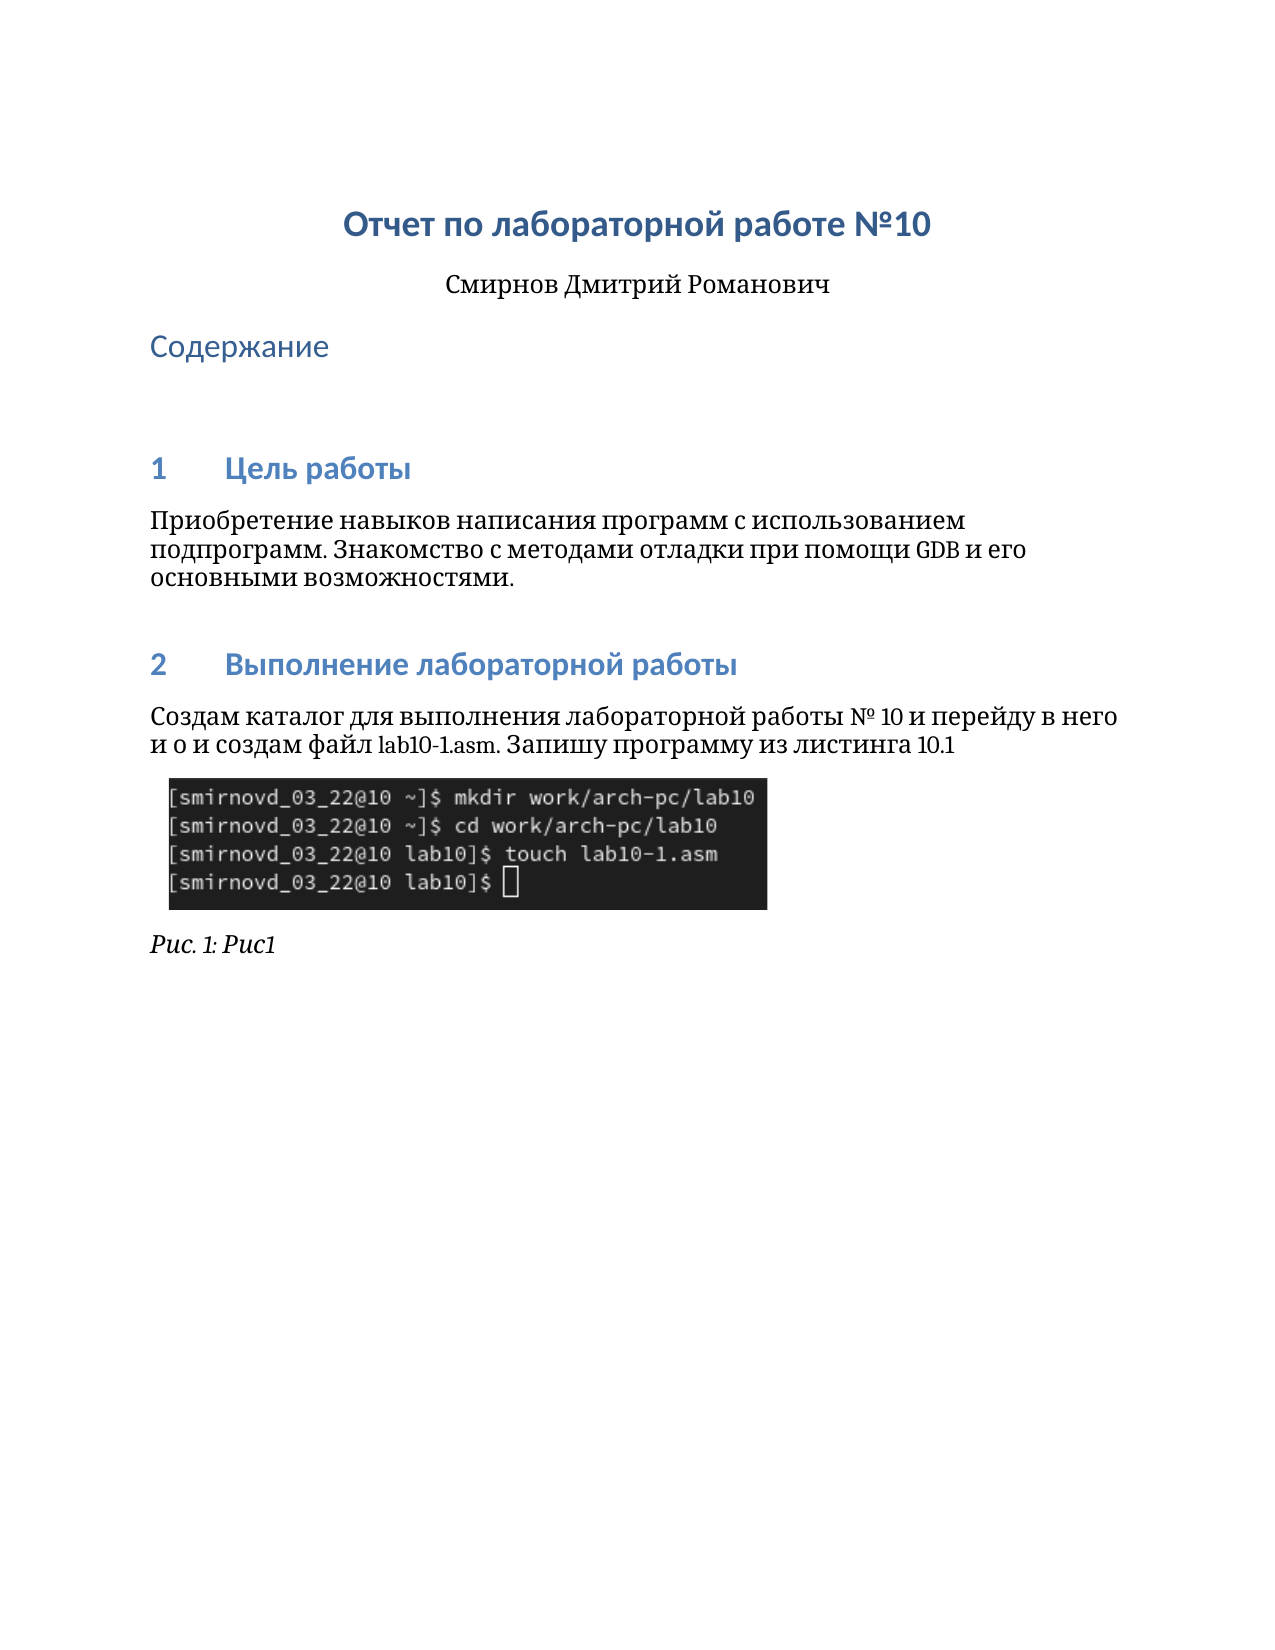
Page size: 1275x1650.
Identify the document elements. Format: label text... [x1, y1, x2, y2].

text Смирнов Дмитрий Романович [150, 271, 1125, 299]
text Создам каталог для выполнения лабораторной работы № 10 и перейду в него и о и создам файл lab10-1.asm. Запишу программу из листинга 10.1 [150, 702, 1125, 760]
subtitle 2 Выполнение лабораторной работы [150, 643, 1125, 684]
text Рис. 1: Рис1 [150, 931, 1125, 959]
picture [168, 778, 768, 910]
text Приобретение навыков написания программ с использованием подпрограмм. Знакомство с методами отладки при помощи GDB и его основными возможностями. [150, 507, 1125, 593]
subtitle 1 Цель работы [150, 447, 1125, 488]
title Отчет по лабораторной работе №10 [150, 200, 1125, 246]
